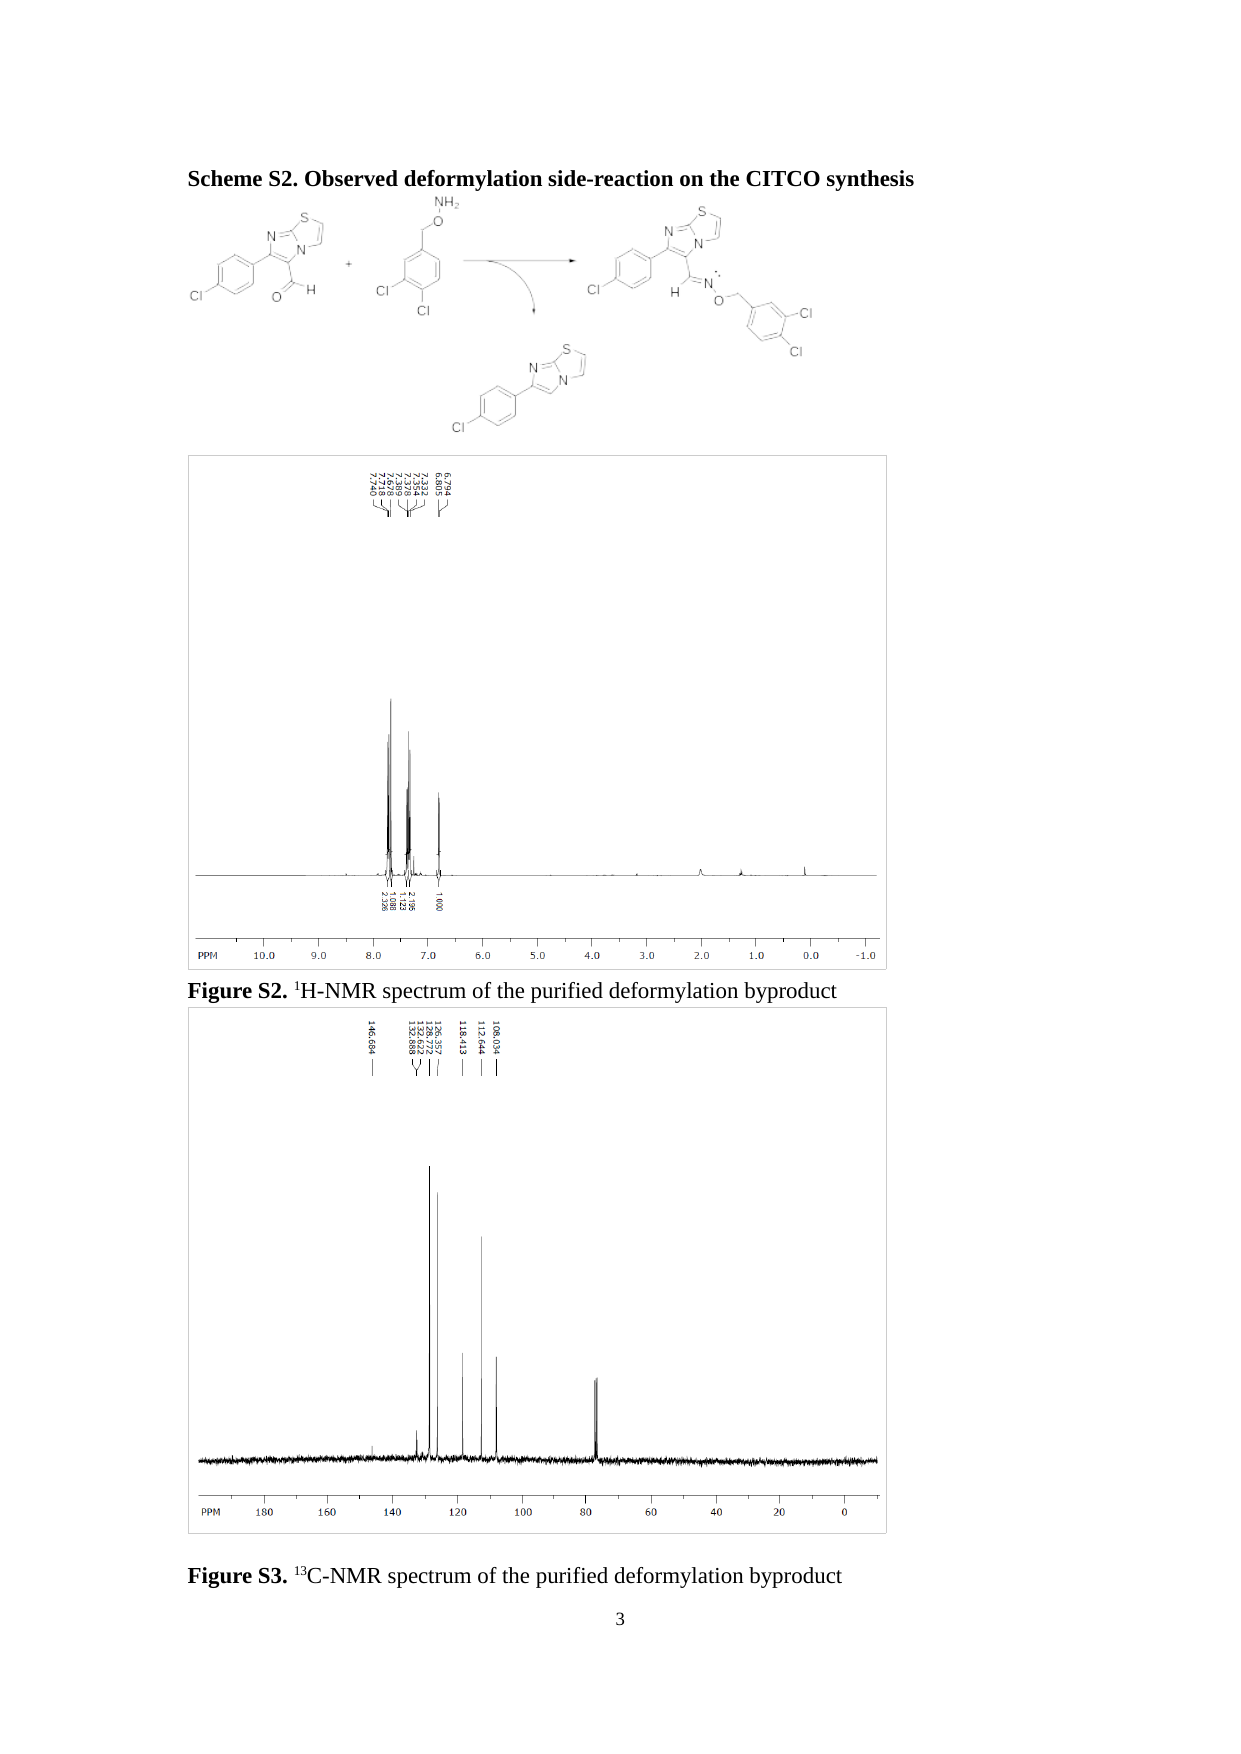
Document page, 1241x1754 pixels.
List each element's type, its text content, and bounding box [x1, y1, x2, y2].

text Figure S3. 13C-NMR spectrum of the purified deformylation byproduct [187, 1559, 1053, 1592]
picture [189, 1008, 886, 1533]
text Figure S2. 1H-NMR spectrum of the purified deformylation byproduct [187, 974, 1053, 1007]
picture [189, 456, 886, 969]
text Scheme S2. Observed deformylation side-reaction on the CITCO synthesis [187, 162, 1053, 194]
